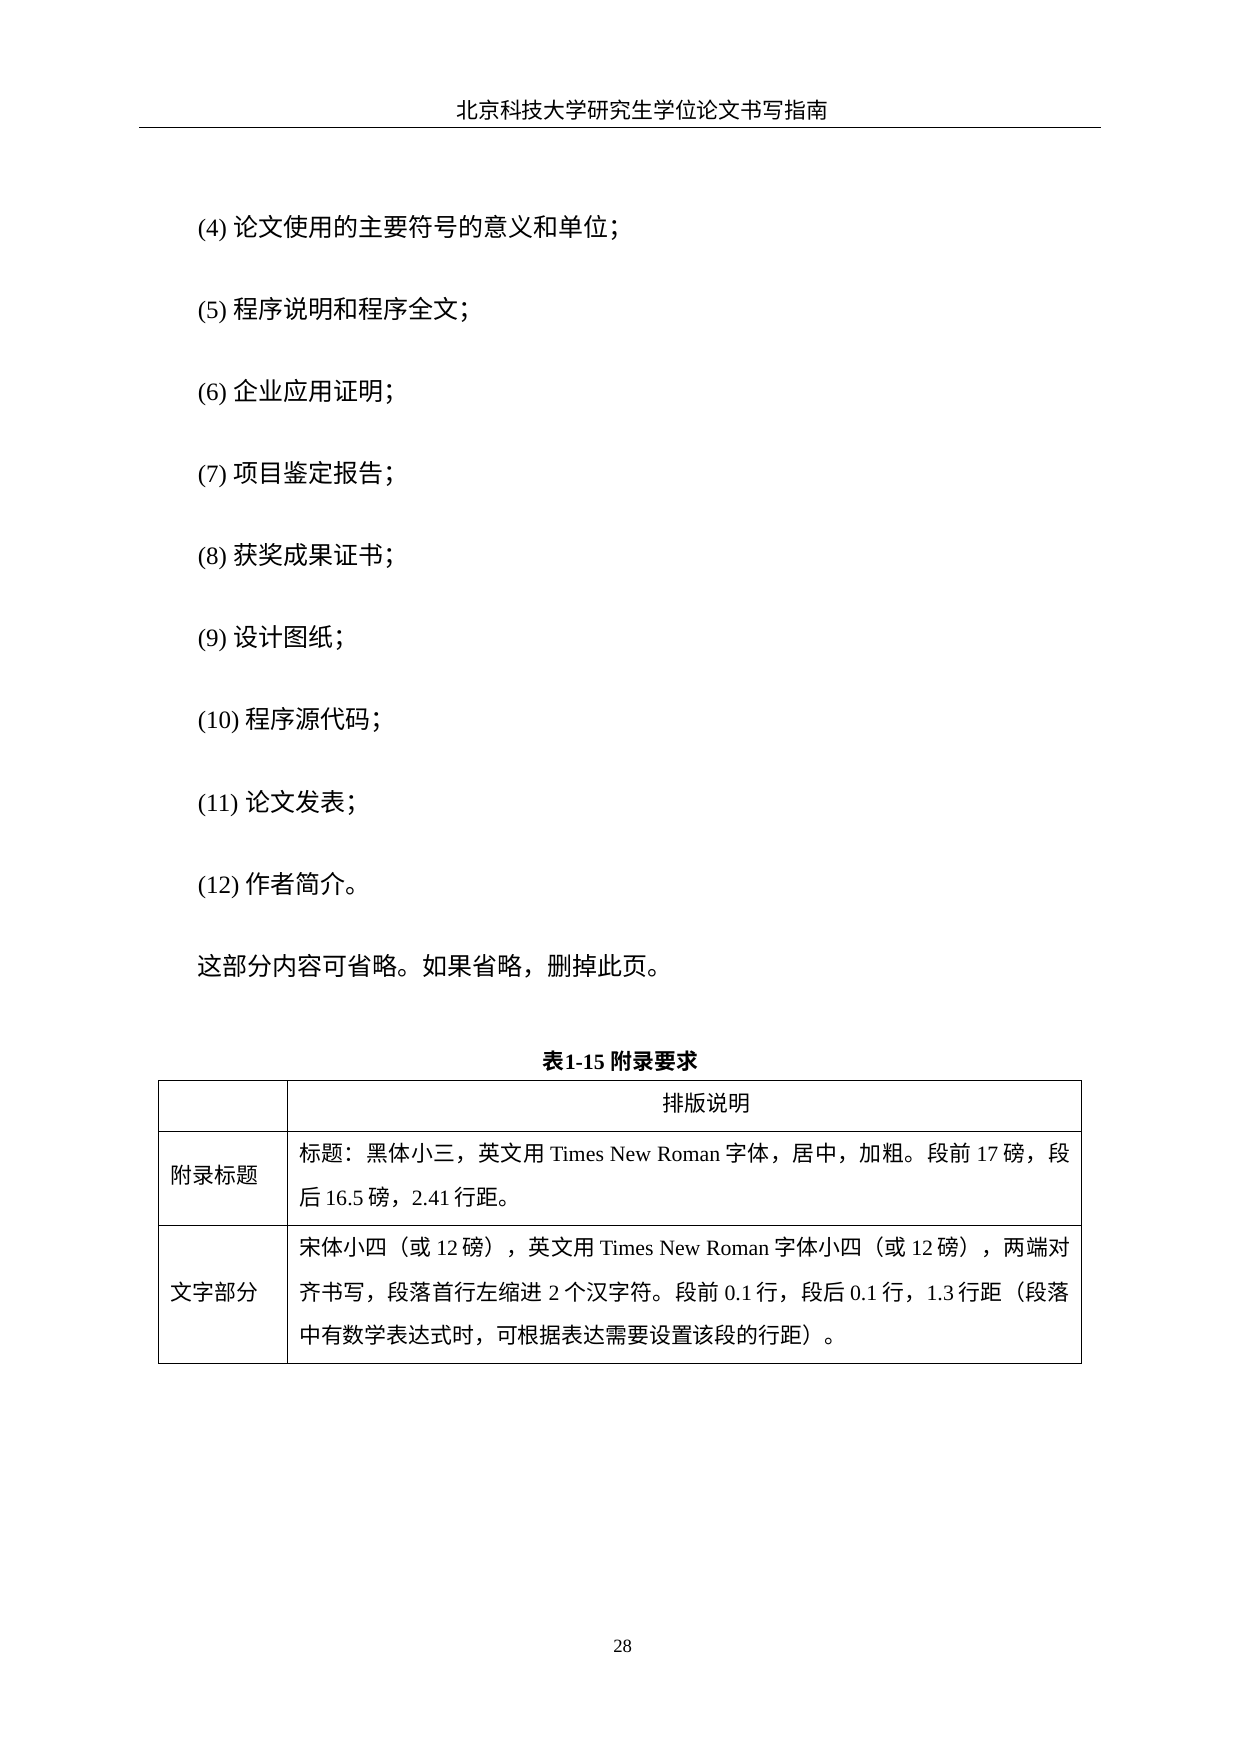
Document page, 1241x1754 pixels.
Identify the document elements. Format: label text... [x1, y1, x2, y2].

text (5) 程序说明和程序全文； [148, 274, 1092, 342]
text (9) 设计图纸； [148, 602, 1092, 670]
table_header 排版说明 [288, 1081, 1081, 1131]
table_cell 文字部分 [159, 1226, 287, 1363]
text (12) 作者简介。 [148, 848, 1092, 916]
text (11) 论文发表； [148, 766, 1092, 834]
table_cell 标题：黑体小三，英文用Times New Roman字体，居中，加粗。段前17磅，段后16.5磅，2.41行距。 [288, 1132, 1081, 1225]
text (4) 论文使用的主要符号的意义和单位； [148, 192, 1092, 259]
text (10) 程序源代码； [148, 684, 1092, 752]
text 附录要求 [148, 1043, 1092, 1077]
text 这部分内容可省略。如果省略，删掉此页。 [148, 930, 1092, 998]
text (7) 项目鉴定报告； [148, 438, 1092, 506]
table_header [159, 1081, 287, 1131]
text (6) 企业应用证明； [148, 356, 1092, 424]
table_cell 附录标题 [159, 1132, 287, 1225]
table_cell 宋体小四（或12磅），英文用Times New Roman字体小四（或12磅），两端对齐书写，段落首行左缩进2个汉字符。段前0.1行，段后0.1行，1.3行距（段落中有数学表达式时，可根据表达需要设置该段的行距）。 [288, 1226, 1081, 1363]
text (8) 获奖成果证书； [148, 520, 1092, 588]
